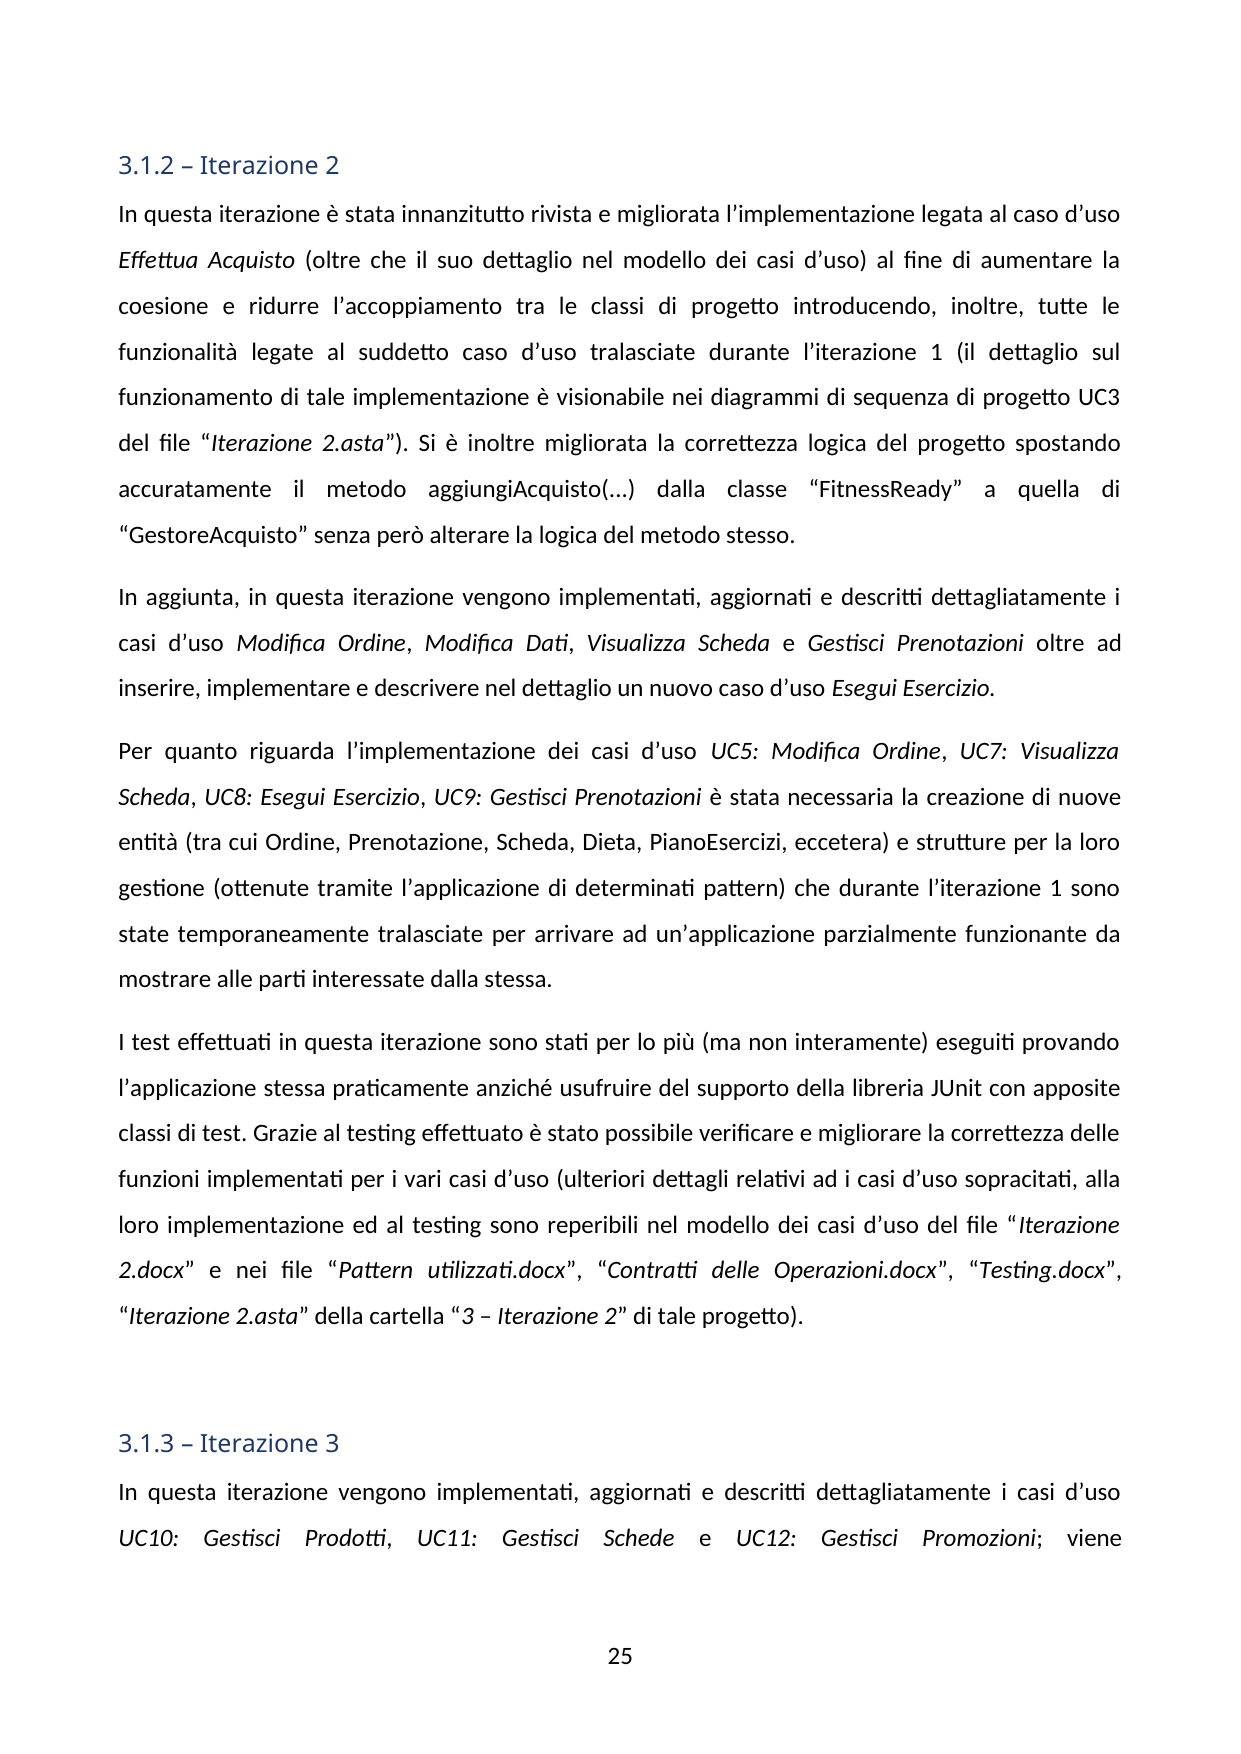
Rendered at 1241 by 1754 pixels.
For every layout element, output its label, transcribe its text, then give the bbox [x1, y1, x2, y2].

subtitle 3.1.2 – Iterazione 2 [118, 148, 1122, 182]
text I test effettuati in questa iterazione sono stati per lo più (ma non interamente) eseguiti provando l’applicazione stessa praticamente anziché usufruire del supporto della libreria JUnit con apposite classi di test. Grazie al testing effettuato è stato possibile verificare e migliorare la correttezza delle funzioni implementati per i vari casi d’uso (ulteriori dettagli relativi ad i casi d’uso sopracitati, alla loro implementazione ed al testing sono reperibili nel modello dei casi d’uso del file “Iterazione 2.docx” e nei file “Pattern utilizzati.docx”, “Contratti delle Operazioni.docx”, “Testing.docx”, “Iterazione 2.asta” della cartella “3 – Iterazione 2” di tale progetto). [118, 1026, 1122, 1331]
text Per quanto riguarda l’implementazione dei casi d’uso UC5: Modifica Ordine, UC7: Visualizza Scheda, UC8: Esegui Esercizio, UC9: Gestisci Prenotazioni è stata necessaria la creazione di nuove entità (tra cui Ordine, Prenotazione, Scheda, Dieta, PianoEsercizi, eccetera) e strutture per la loro gestione (ottenute tramite l’applicazione di determinati pattern) che durante l’iterazione 1 sono state temporaneamente tralasciate per arrivare ad un’applicazione parzialmente funzionante da mostrare alle parti interessate dalla stessa. [118, 735, 1122, 994]
text In questa iterazione è stata innanzitutto rivista e migliorata l’implementazione legata al caso d’uso Effettua Acquisto (oltre che il suo dettaglio nel modello dei casi d’uso) al fine di aumentare la coesione e ridurre l’accoppiamento tra le classi di progetto introducendo, inoltre, tutte le funzionalità legate al suddetto caso d’uso tralasciate durante l’iterazione 1 (il dettaglio sul funzionamento di tale implementazione è visionabile nei diagrammi di sequenza di progetto UC3 del file “Iterazione 2.asta”). Si è inoltre migliorata la correttezza logica del progetto spostando accuratamente il metodo aggiungiAcquisto(...) dalla classe “FitnessReady” a quella di “GestoreAcquisto” senza però alterare la logica del metodo stesso. [118, 199, 1122, 549]
subtitle 3.1.3 – Iterazione 3 [118, 1425, 1122, 1459]
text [118, 1476, 1122, 1552]
text In aggiunta, in questa iterazione vengono implementati, aggiornati e descritti dettagliatamente i casi d’uso Modifica Ordine, Modifica Dati, Visualizza Scheda e Gestisci Prenotazioni oltre ad inserire, implementare e descrivere nel dettaglio un nuovo caso d’uso Esegui Esercizio. [118, 581, 1122, 703]
